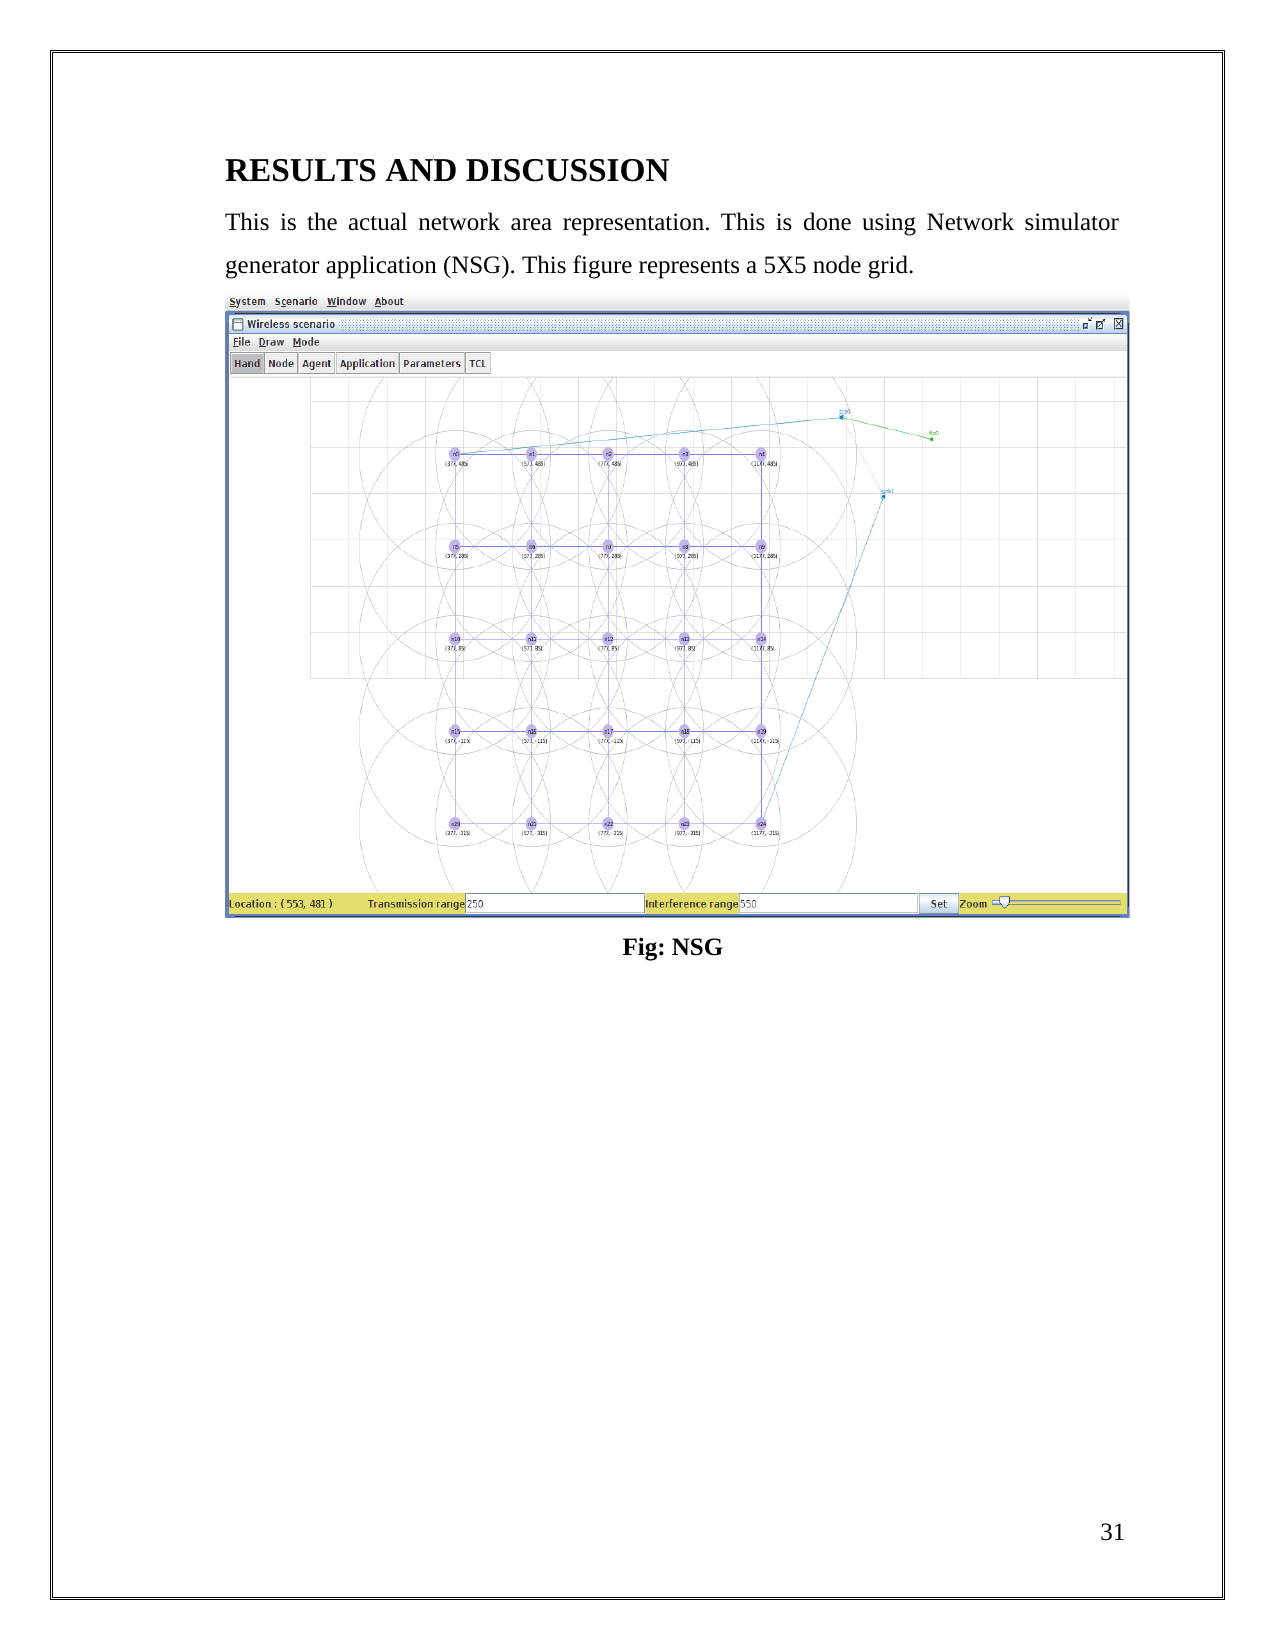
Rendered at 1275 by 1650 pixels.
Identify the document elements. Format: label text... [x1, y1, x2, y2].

text Fig: NSG [225, 932, 1121, 960]
text This is the actual network area representation. This is done using Network simulator generator application (NSG). This figure represents a 5X5 node grid. [225, 207, 1121, 279]
picture [225, 293, 1130, 918]
text RESULTS AND DISCUSSION [225, 150, 1121, 188]
